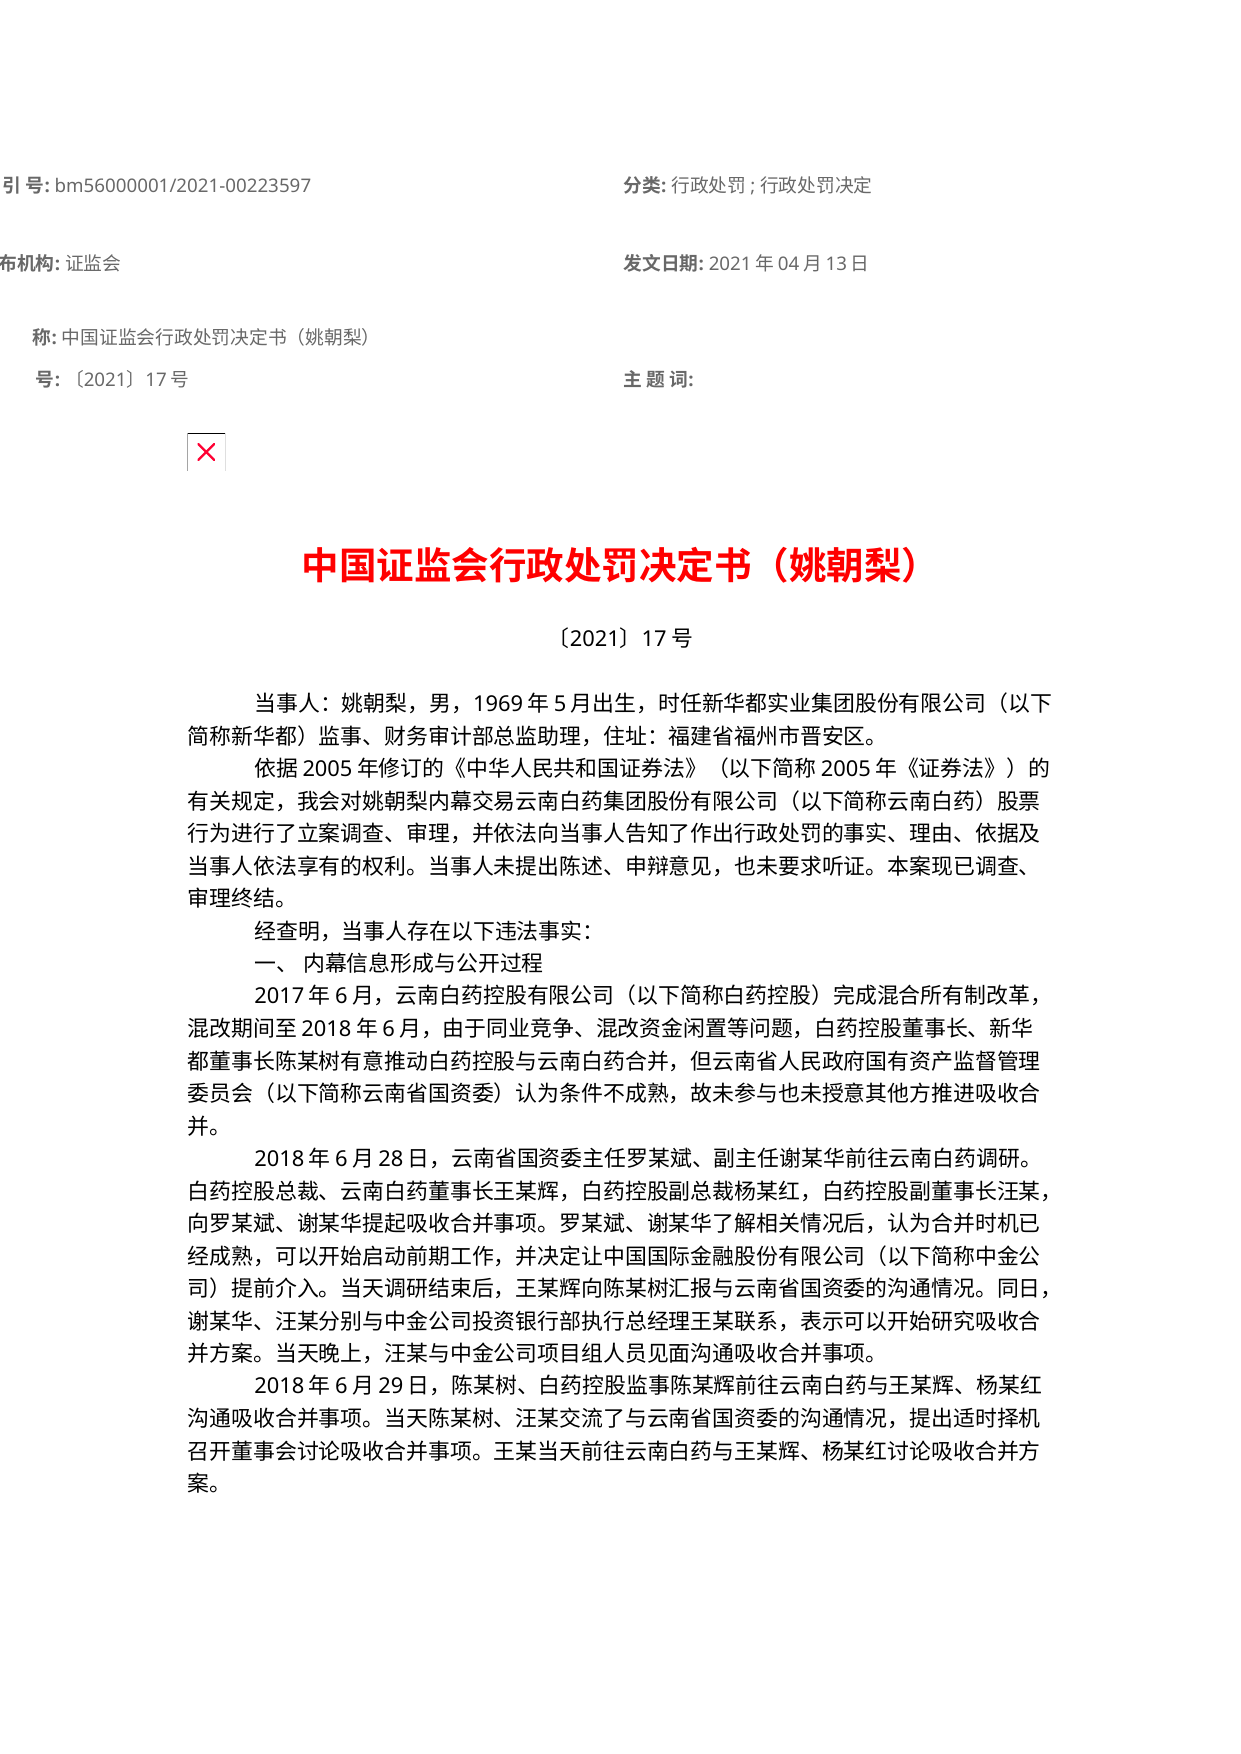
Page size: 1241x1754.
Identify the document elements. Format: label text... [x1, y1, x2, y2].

text 依据2005年修订的《中华人民共和国证券法》（以下简称2005年《证券法》）的有关规定，我会对姚朝梨内幕交易云南白药集团股份有限公司（以下简称云南白药）股票行为进行了立案调查、审理，并依法向当事人告知了作出行政处罚的事实、理由、依据及当事人依法享有的权利。当事人未提出陈述、申辩意见，也未要求听证。本案现已调查、审理终结。 [187, 751, 1053, 913]
table_cell [0, 240, 1240, 317]
text 中国证监会行政处罚决定书（姚朝梨） [187, 498, 1053, 596]
table_header [0, 162, 1240, 239]
text 经查明，当事人存在以下违法事实： [187, 913, 1053, 946]
text 当事人：姚朝梨，男，1969年5月出生，时任新华都实业集团股份有限公司（以下简称新华都）监事、财务审计部总监助理，住址：福建省福州市晋安区。 [187, 686, 1053, 751]
table_cell [0, 356, 1240, 433]
text 2018年6月28日，云南省国资委主任罗某斌、副主任谢某华前往云南白药调研。白药控股总裁、云南白药董事长王某辉，白药控股副总裁杨某红，白药控股副董事长汪某，向罗某斌、谢某华提起吸收合并事项。罗某斌、谢某华了解相关情况后，认为合并时机已经成熟，可以开始启动前期工作，并决定让中国国际金融股份有限公司（以下简称中金公司）提前介入。当天调研结束后，王某辉向陈某树汇报与云南省国资委的沟通情况。同日，谢某华、汪某分别与中金公司投资银行部执行总经理王某联系，表示可以开始研究吸收合并方案。当天晚上，汪某与中金公司项目组人员见面沟通吸收合并事项。 [187, 1141, 1053, 1368]
text 一、 内幕信息形成与公开过程 [254, 946, 1053, 978]
text 〔2021〕17号 [187, 621, 1053, 653]
text 2018年6月29日，陈某树、白药控股监事陈某辉前往云南白药与王某辉、杨某红沟通吸收合并事项。当天陈某树、汪某交流了与云南省国资委的沟通情况，提出适时择机召开董事会讨论吸收合并事项。王某当天前往云南白药与王某辉、杨某红讨论吸收合并方案。 [187, 1368, 1053, 1498]
text 2017年6月，云南白药控股有限公司（以下简称白药控股）完成混合所有制改革，混改期间至2018年6月，由于同业竞争、混改资金闲置等问题，白药控股董事长、新华都董事长陈某树有意推动白药控股与云南白药合并，但云南省人民政府国有资产监督管理委员会（以下简称云南省国资委）认为条件不成熟，故未参与也未授意其他方推进吸收合并。 [187, 978, 1053, 1141]
table_cell 名 称: 中国证监会行政处罚决定书（姚朝梨） [0, 317, 1240, 356]
